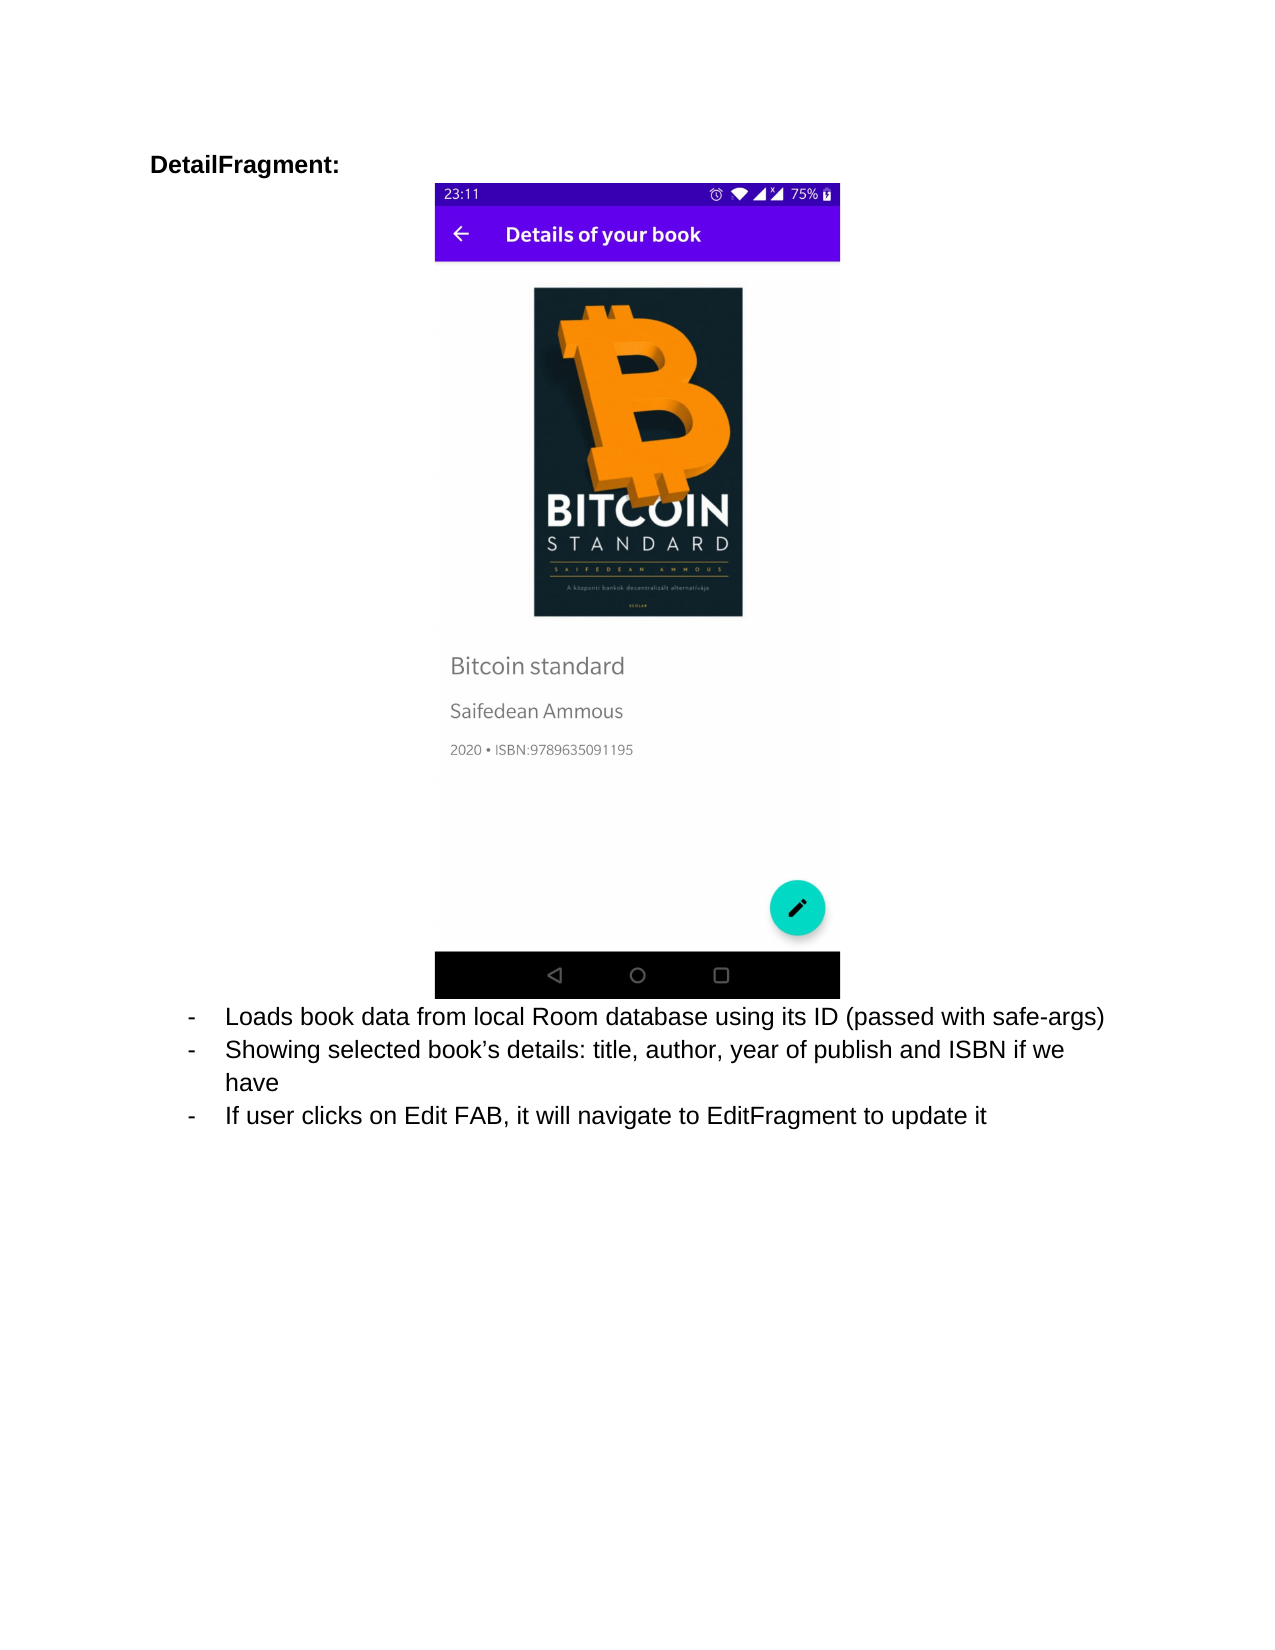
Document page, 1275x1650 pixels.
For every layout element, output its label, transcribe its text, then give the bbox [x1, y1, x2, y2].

list Showing selected book’s details: title, author, year of publish and ISBN if we have [187, 1035, 1125, 1097]
list Loads book data from local Room database using its ID (passed with safe-args) [187, 1002, 1125, 1031]
list If user clicks on Edit FAB, it will navigate to EditFragment to update it [187, 1101, 1125, 1130]
picture [434, 183, 841, 999]
text DetailFragment: [150, 150, 1125, 179]
